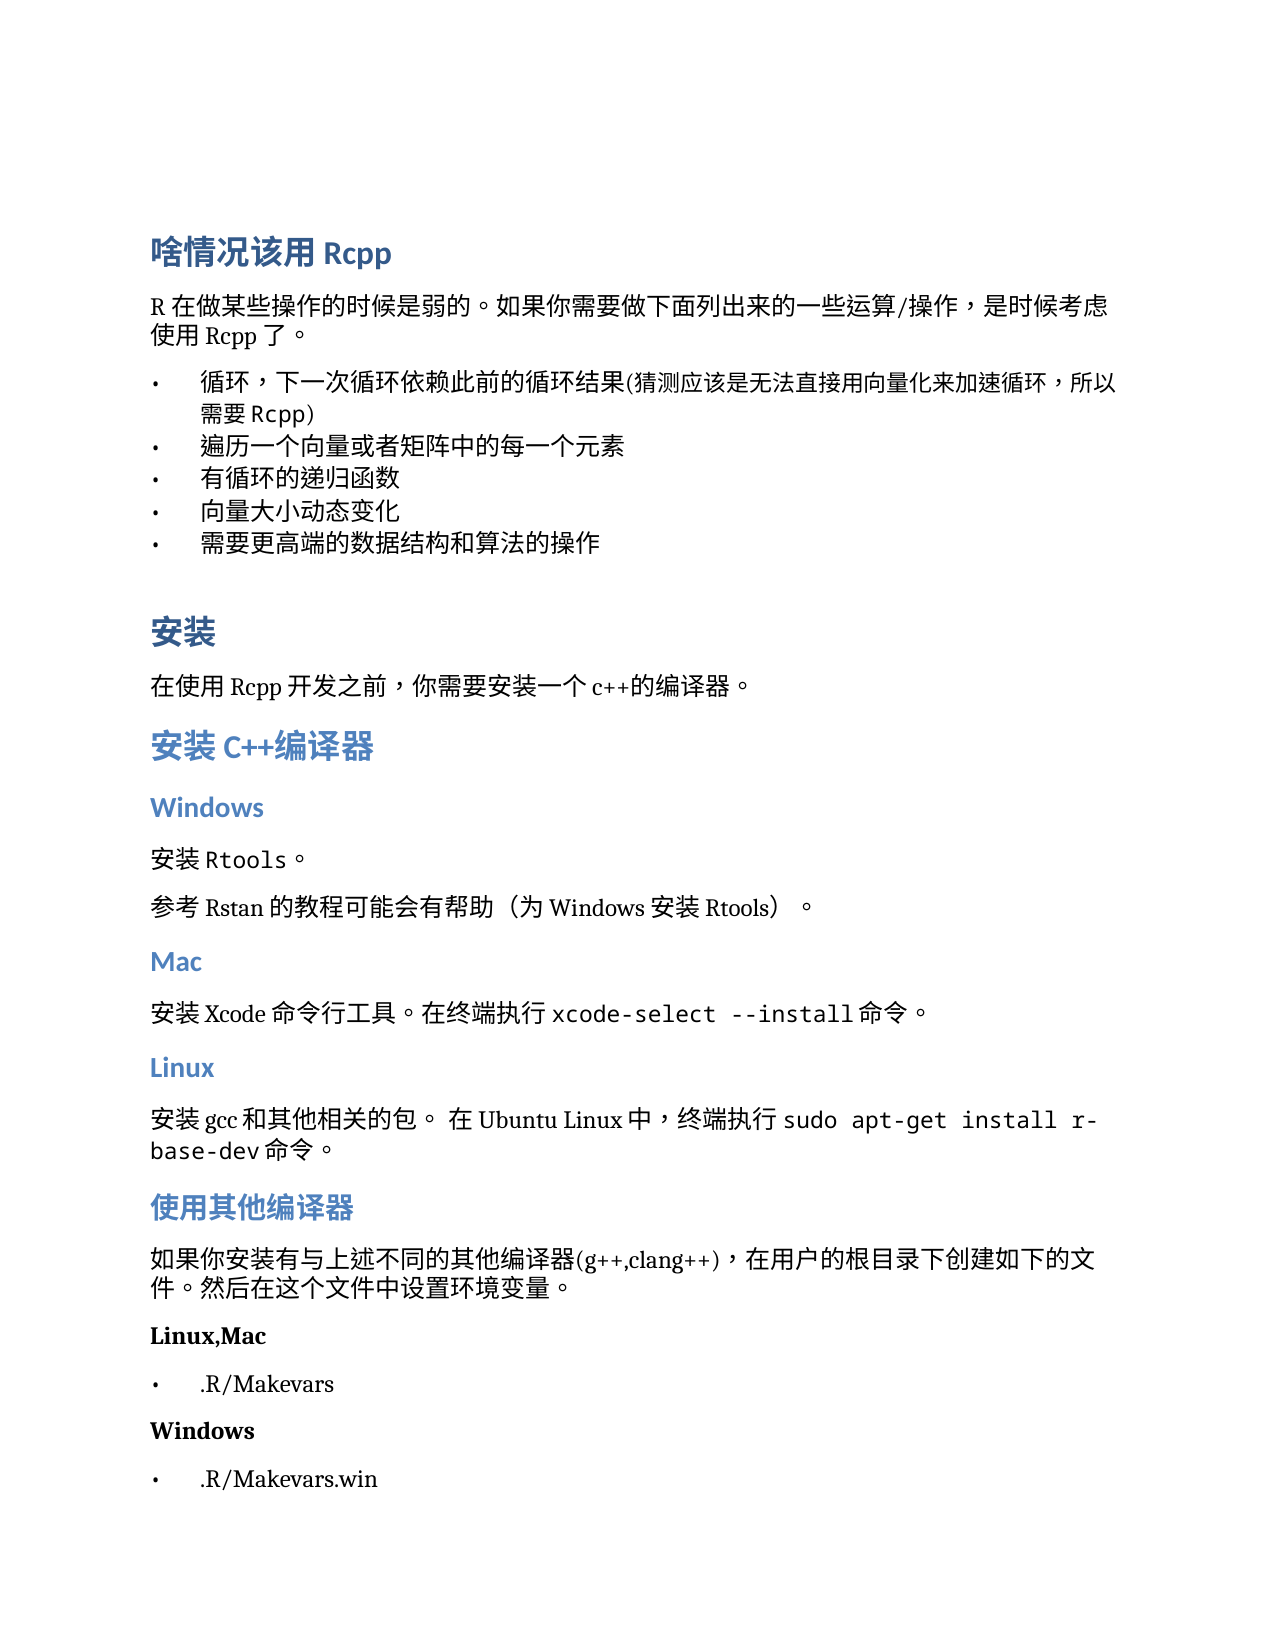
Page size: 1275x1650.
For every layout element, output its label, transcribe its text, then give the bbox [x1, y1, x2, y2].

list 有循环的递归函数 [150, 465, 1125, 494]
subtitle Linux [150, 1049, 1125, 1085]
list 遍历一个向量或者矩阵中的每一个元素 [150, 433, 1125, 462]
subtitle Mac [150, 943, 1125, 979]
subtitle 使用其他编译器 [150, 1187, 1125, 1227]
text 安装gcc和其他相关的包。 在Ubuntu Linux中，终端执行sudo apt-get install r-base-dev命令。 [150, 1104, 1125, 1166]
text 参考Rstan的教程可能会有帮助（为Windows安装Rtools）。 [150, 893, 1125, 922]
list 循环，下一次循环依赖此前的循环结果(猜测应该是无法直接用向量化来加速循环，所以需要Rcpp) [150, 369, 1125, 429]
text 如果你安装有与上述不同的其他编译器(g++,clang++)，在用户的根目录下创建如下的文件。然后在这个文件中设置环境变量。 [150, 1246, 1125, 1303]
text Windows [150, 1417, 1125, 1446]
subtitle Windows [150, 789, 1125, 825]
list 向量大小动态变化 [150, 498, 1125, 527]
list 需要更高端的数据结构和算法的操作 [150, 530, 1125, 559]
text 安装Xcode命令行工具。在终端执行 xcode-select --install命令。 [150, 997, 1125, 1029]
subtitle 安装 [150, 609, 1125, 654]
text R 在做某些操作的时候是弱的。如果你需要做下面列出来的一些运算/操作，是时候考虑使用Rcpp了。 [150, 293, 1125, 350]
list .R/Makevars [150, 1369, 1125, 1398]
list .R/Makevars.win [150, 1464, 1125, 1493]
text Linux,Mac [150, 1322, 1125, 1351]
subtitle 啥情况该用Rcpp [150, 229, 1125, 274]
text 安装Rtools。 [150, 843, 1125, 875]
subtitle 安装C++编译器 [150, 723, 1125, 768]
text 在使用Rcpp开发之前，你需要安装一个c++的编译器。 [150, 673, 1125, 702]
